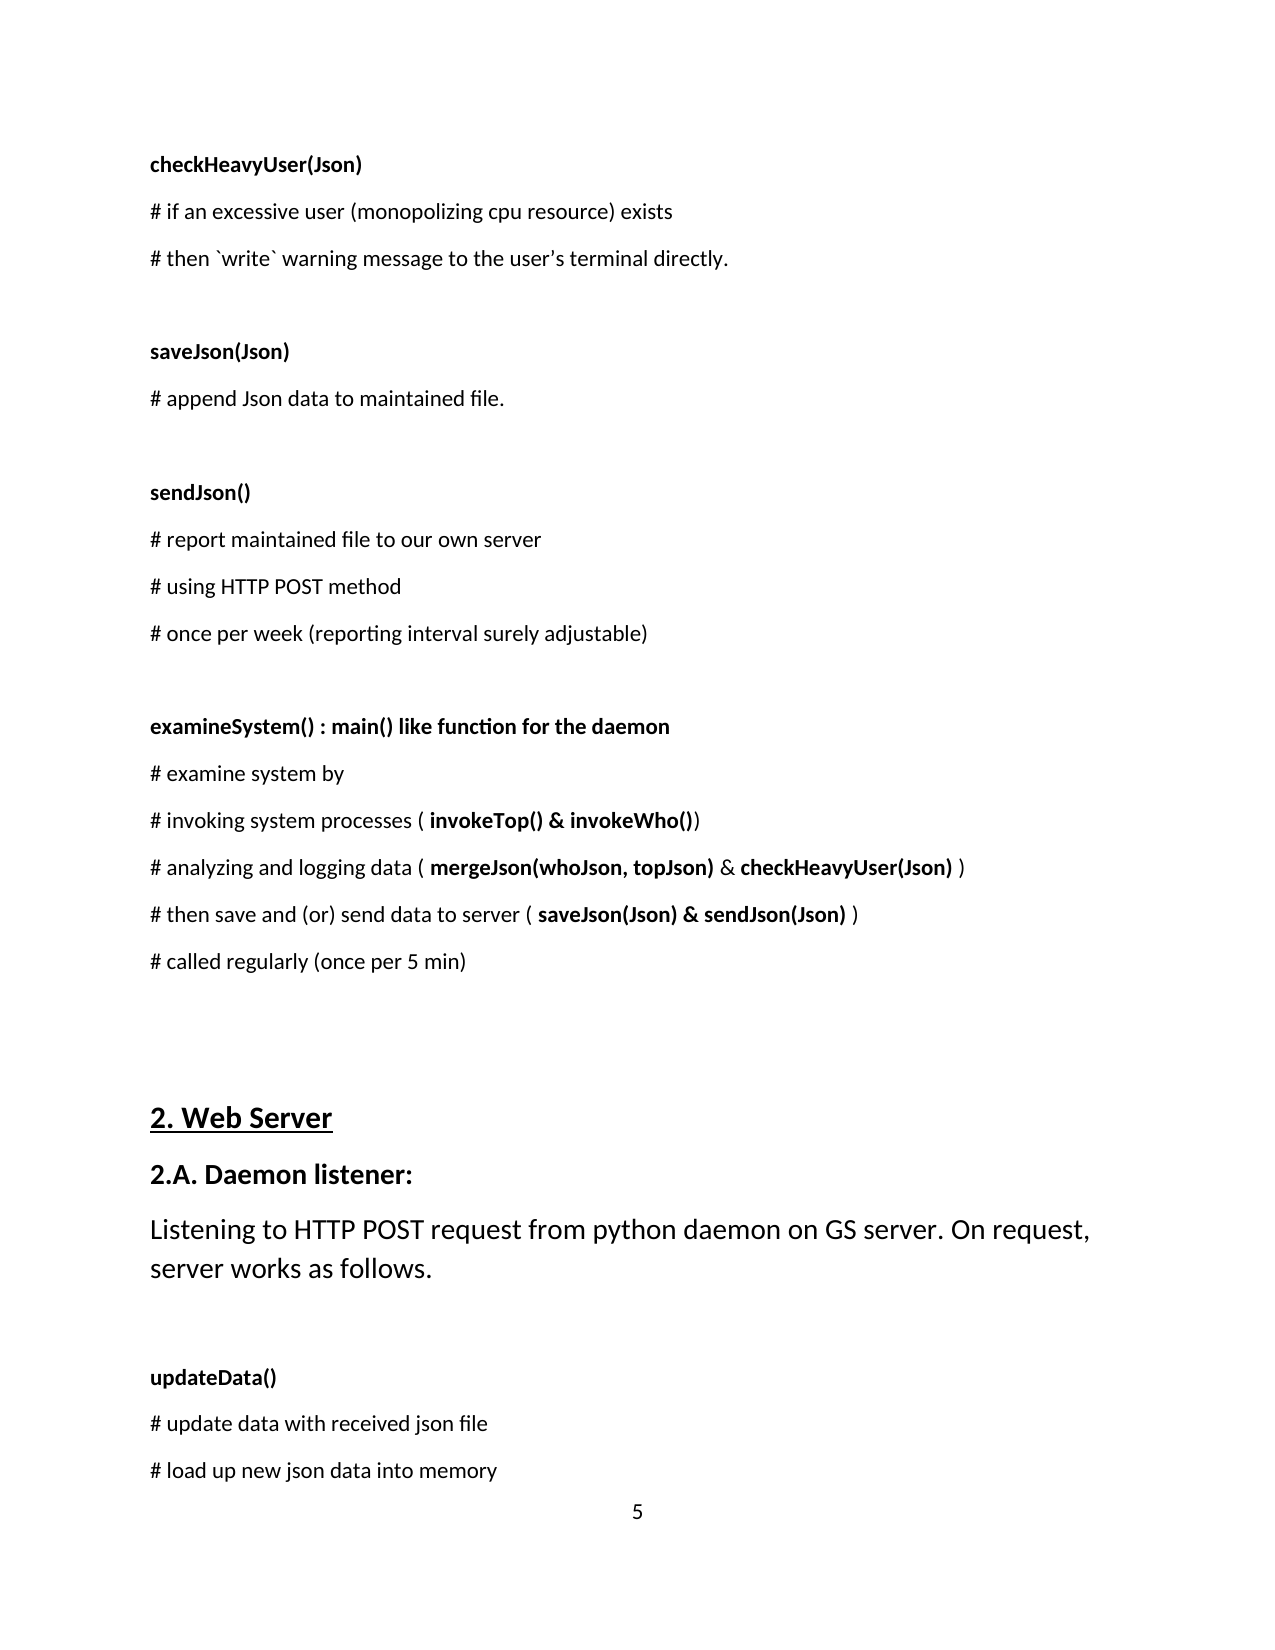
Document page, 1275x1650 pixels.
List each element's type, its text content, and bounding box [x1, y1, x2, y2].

text # called regularly (once per 5 min) [150, 947, 1125, 975]
text # update data with received json file [150, 1409, 1125, 1438]
text 2.A. Daemon listener: [150, 1156, 1125, 1192]
text # using HTTP POST method [150, 572, 1125, 600]
text # report maintained file to our own server [150, 525, 1125, 553]
text updateData() [150, 1363, 1125, 1391]
text 2. Web Server [150, 1098, 1125, 1137]
text Listening to HTTP POST request from python daemon on GS server. On request, server works as follows. [150, 1211, 1125, 1285]
text saveJson(Json) [150, 337, 1125, 366]
text # analyzing and logging data ( mergeJson(whoJson, topJson) & checkHeavyUser(Json) ) [150, 853, 1125, 881]
text # invoking system processes ( invokeTop() & invokeWho()) [150, 806, 1125, 834]
text examineSystem() : main() like function for the daemon [150, 712, 1125, 741]
text # append Json data to maintained file. [150, 384, 1125, 412]
text checkHeavyUser(Json) [150, 150, 1125, 178]
text # examine system by [150, 759, 1125, 787]
text # load up new json data into memory [150, 1456, 1125, 1484]
text # then save and (or) send data to server ( saveJson(Json) & sendJson(Json) ) [150, 900, 1125, 928]
text # once per week (reporting interval surely adjustable) [150, 619, 1125, 647]
text sendJson() [150, 478, 1125, 506]
text # then `write` warning message to the user’s terminal directly. [150, 244, 1125, 272]
text # if an excessive user (monopolizing cpu resource) exists [150, 197, 1125, 225]
